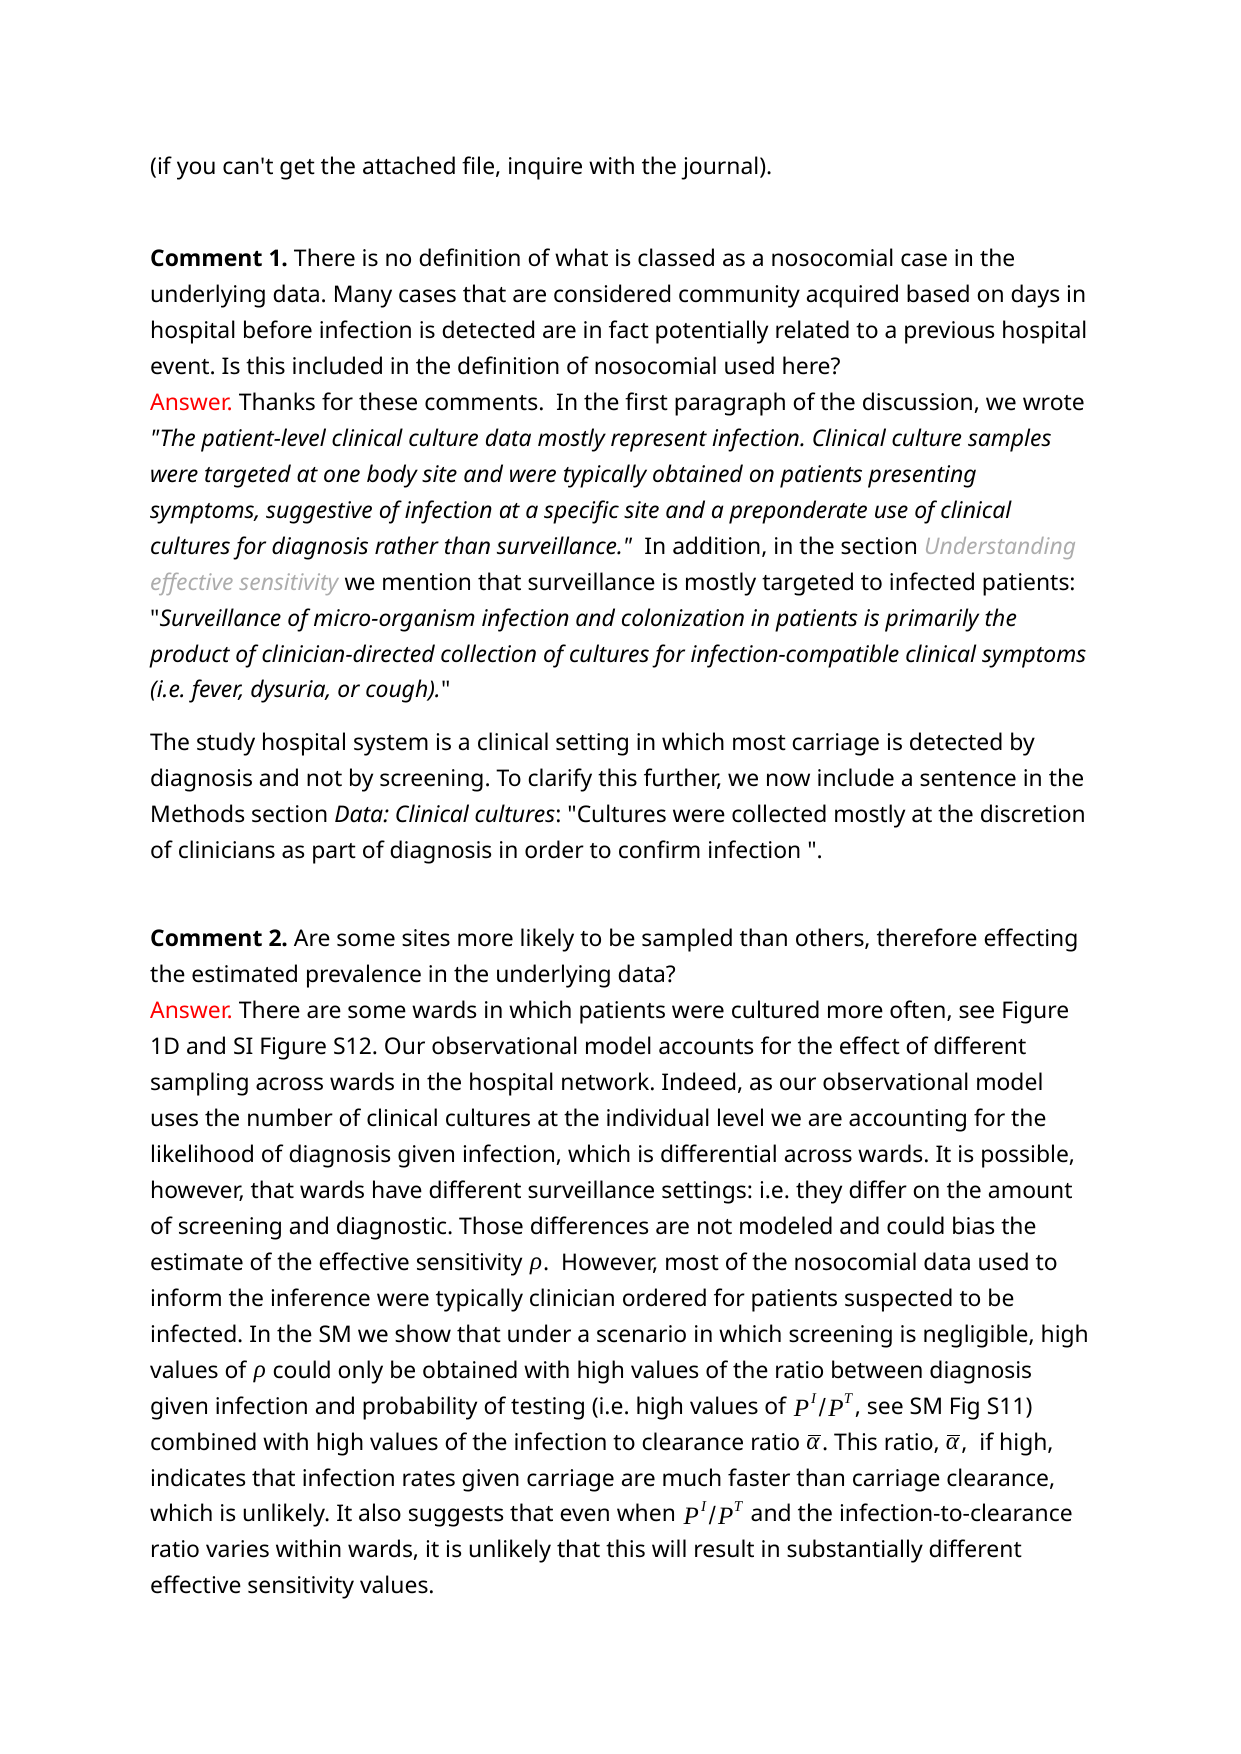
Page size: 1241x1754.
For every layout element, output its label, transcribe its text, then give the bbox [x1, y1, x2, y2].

text The study hospital system is a clinical setting in which most carriage is detected by diagnosis and not by screening. To clarify this further, we now include a sentence in the Methods section Data: Clinical cultures: "Cultures were collected mostly at the discretion of clinicians as part of diagnosis in order to confirm infection ". [150, 726, 1090, 865]
text Comment 1. There is no definition of what is classed as a nosocomial case in the underlying data. Many cases that are considered community acquired based on days in hospital before infection is detected are in fact potentially related to a previous hospital event. Is this included in the definition of nosocomial used here? Answer. Thanks for these comments. In the first paragraph of the discussion, we wrote "The patient-level clinical culture data mostly represent infection. Clinical culture samples were targeted at one body site and were typically obtained on patients presenting symptoms, suggestive of infection at a specific site and a preponderate use of clinical cultures for diagnosis rather than surveillance." In addition, in the section Understanding effective sensitivity we mention that surveillance is mostly targeted to infected patients: "Surveillance of micro-organism infection and colonization in patients is primarily the product of clinician-directed collection of cultures for infection-compatible clinical symptoms (i.e. fever, dysuria, or cough)." [150, 242, 1090, 705]
